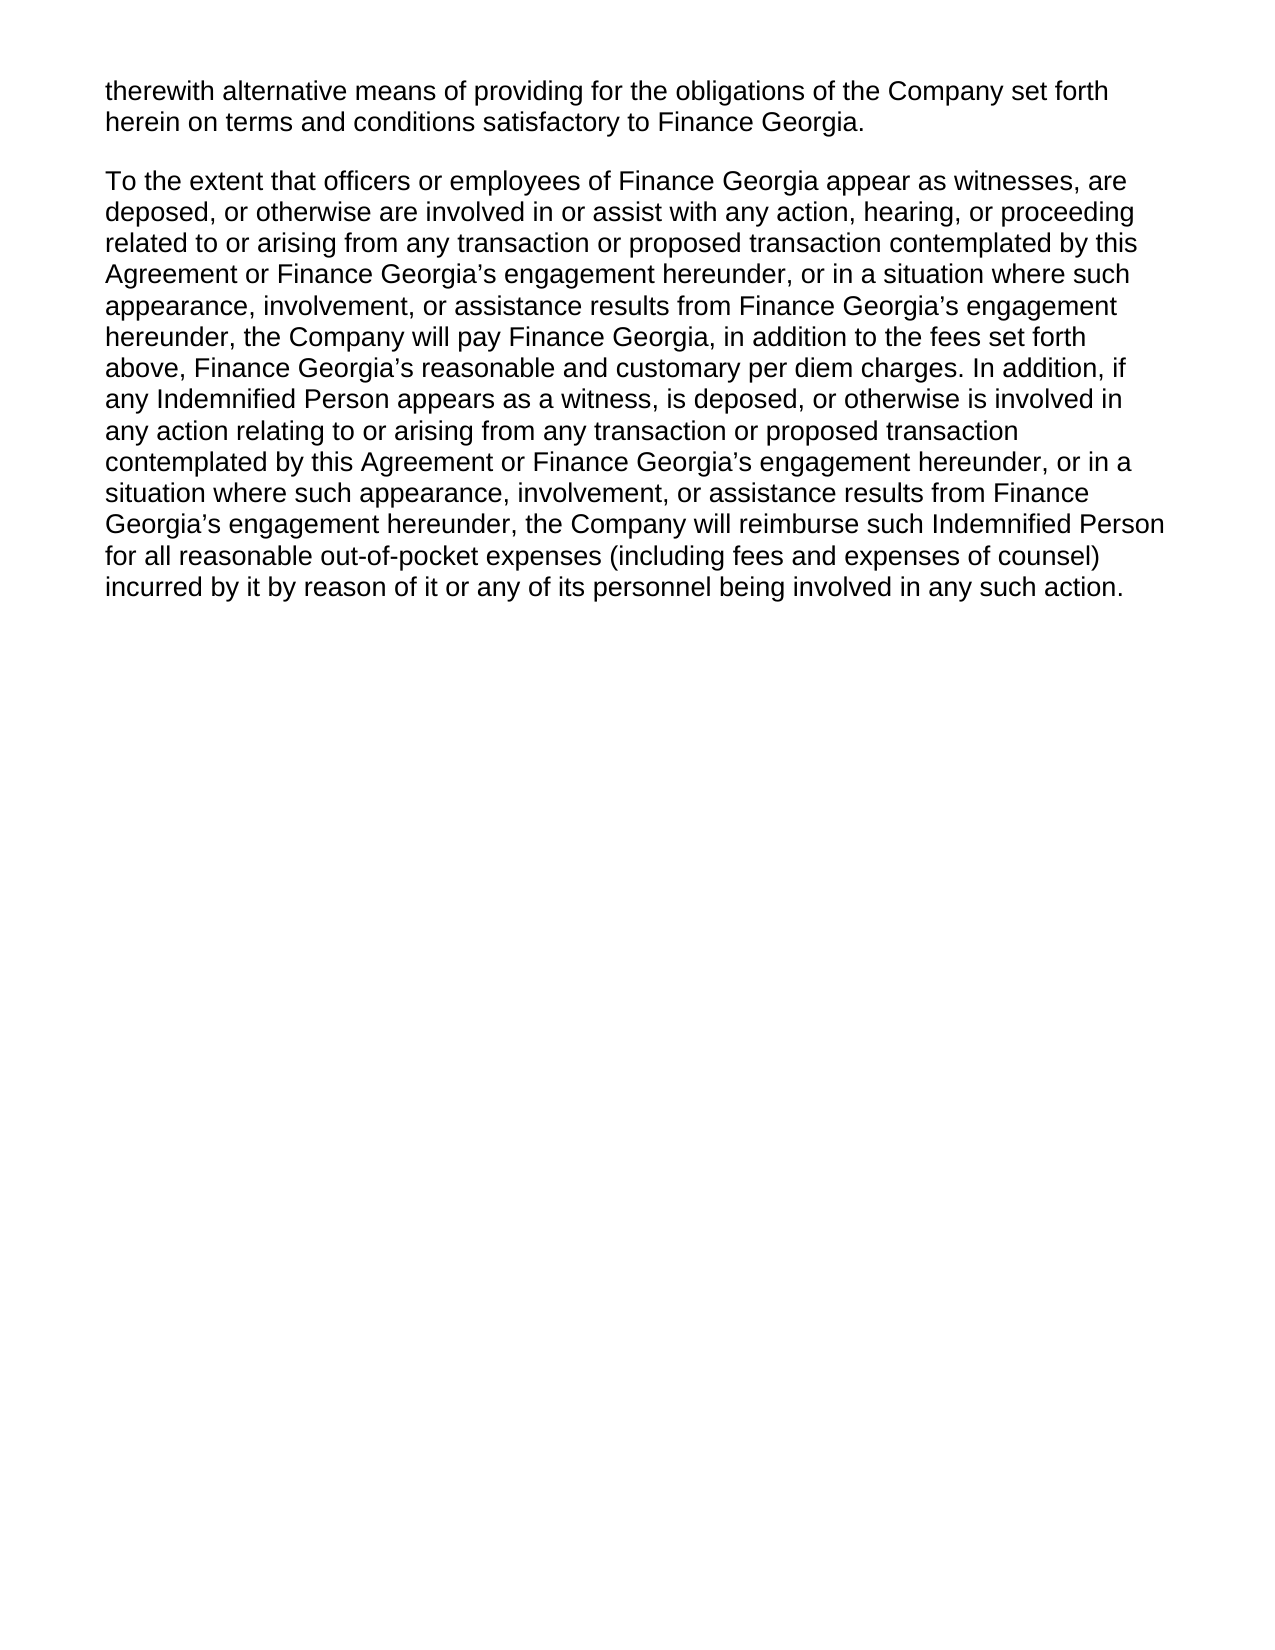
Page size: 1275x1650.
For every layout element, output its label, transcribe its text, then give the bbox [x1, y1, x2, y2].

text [105, 75, 1170, 137]
text To the extent that officers or employees of Finance Georgia appear as witnesses, are deposed, or otherwise are involved in or assist with any action, hearing, or proceeding related to or arising from any transaction or proposed transaction contemplated by this Agreement or Finance Georgia’s engagement hereunder, or in a situation where such appearance, involvement, or assistance results from Finance Georgia’s engagement hereunder, the Company will pay Finance Georgia, in addition to the fees set forth above, Finance Georgia’s reasonable and customary per diem charges. In addition, if any Indemnified Person appears as a witness, is deposed, or otherwise is involved in any action relating to or arising from any transaction or proposed transaction contemplated by this Agreement or Finance Georgia’s engagement hereunder, or in a situation where such appearance, involvement, or assistance results from Finance Georgia’s engagement hereunder, the Company will reimburse such Indemnified Person for all reasonable out-of-pocket expenses (including fees and expenses of counsel) incurred by it by reason of it or any of its personnel being involved in any such action. [105, 164, 1170, 602]
